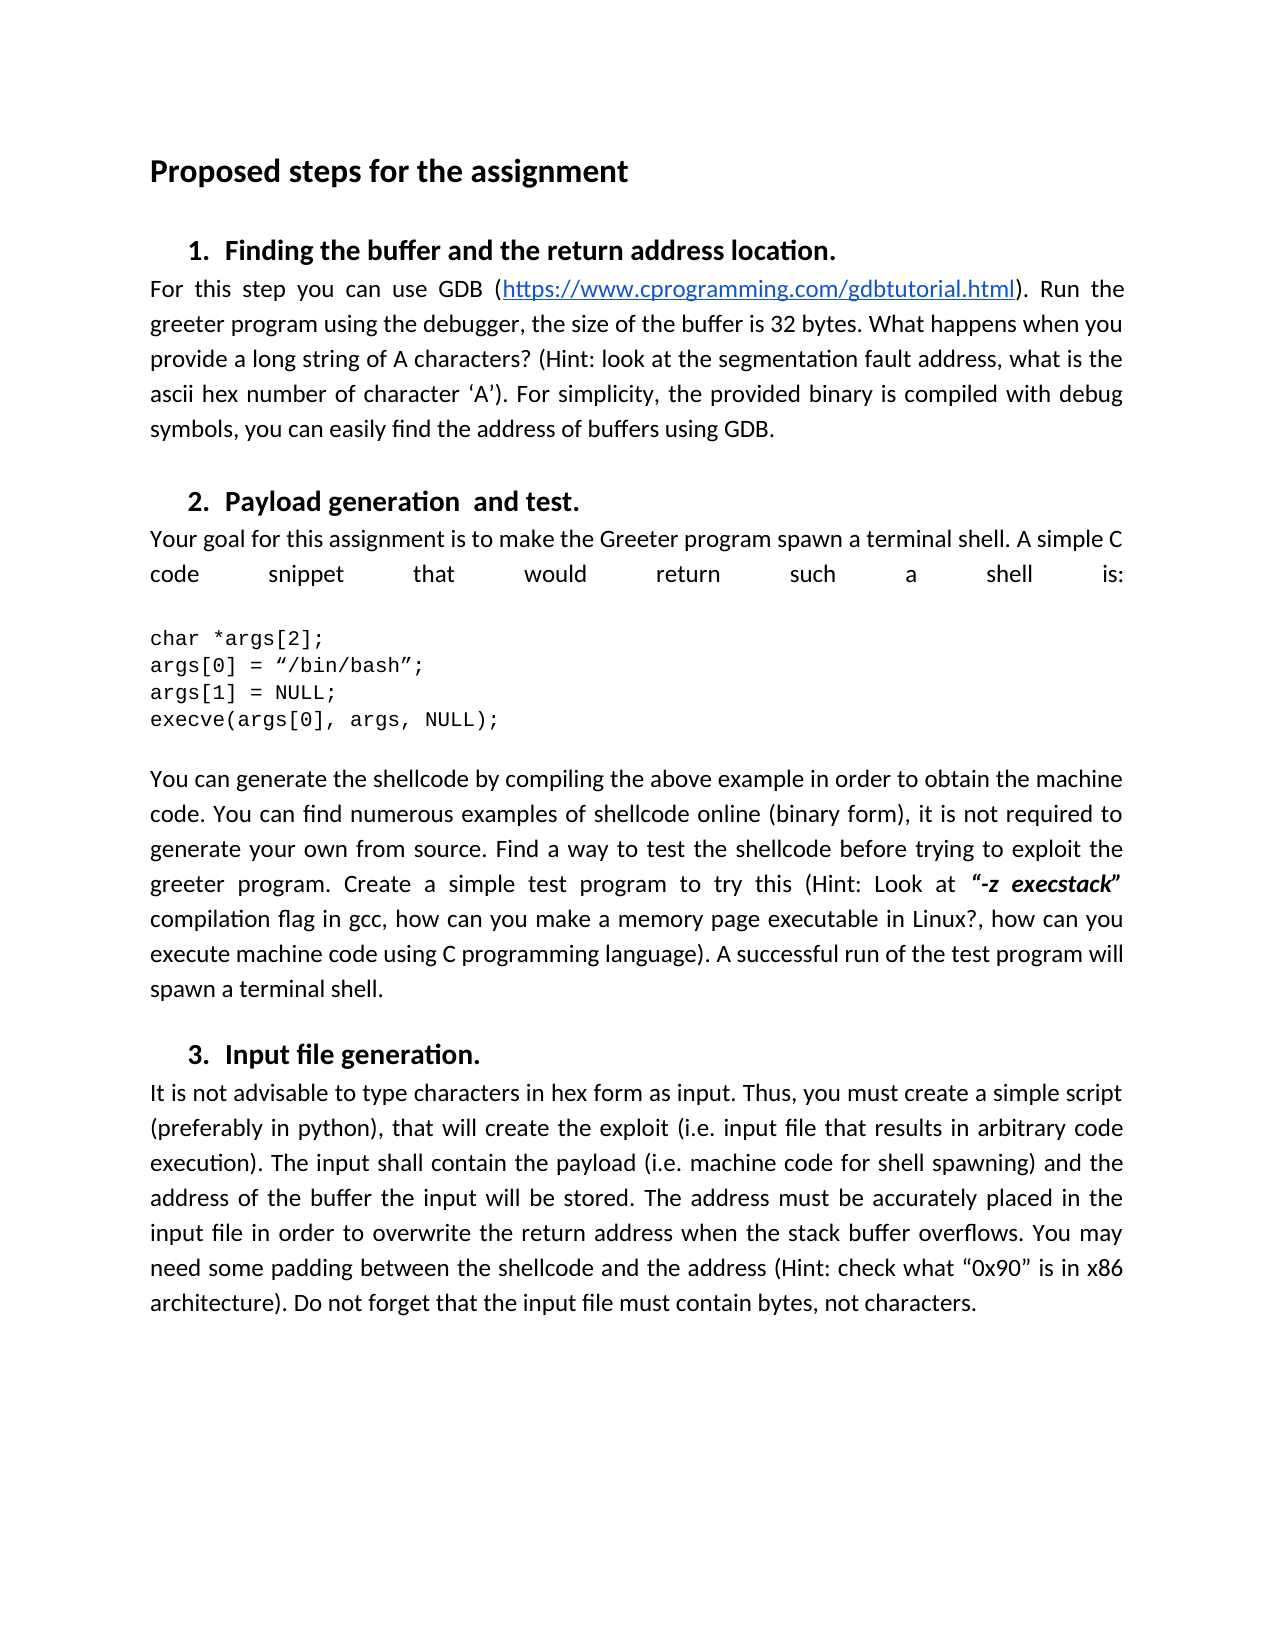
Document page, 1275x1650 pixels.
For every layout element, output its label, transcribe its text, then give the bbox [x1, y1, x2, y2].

text Your goal for this assignment is to make the Greeter program spawn a terminal shell. A simple C code snippet that would return such a shell is: char *args[2]; [150, 524, 1125, 651]
text It is not advisable to type characters in hex form as input. Thus, you must create a simple script (preferably in python), that will create the exploit (i.e. input file that results in arbitrary code execution). The input shall contain the payload (i.e. machine code for shell spawning) and the address of the buffer the input will be stored. The address must be accurately placed in the input file in order to overwrite the return address when the stack buffer overflows. You may need some padding between the shellcode and the address (Hint: check what “0x90” is in x86 architecture). Do not forget that the input file must contain bytes, not characters. [150, 1077, 1125, 1317]
text You can generate the shellcode by compiling the above example in order to obtain the machine code. You can find numerous examples of shellcode online (binary form), it is not required to generate your own from source. Find a way to test the shellcode before trying to exploit the greeter program. Create a simple test program to try this (Hint: Look at “-z execstack” compilation flag in gcc, how can you make a memory page executable in Linux?, how can you execute machine code using C programming language). A successful run of the test program will spawn a terminal shell. [150, 764, 1125, 1004]
text Proposed steps for the assignment [150, 150, 1125, 191]
text args[1] = NULL; [150, 682, 1125, 706]
list Input file generation. [187, 1036, 1125, 1071]
text execve(args[0], args, NULL); [150, 709, 1125, 733]
text For this step you can use GDB (https://www.cprogramming.com/gdbtutorial.html). Run the greeter program using the debugger, the size of the buffer is 32 bytes. What happens when you provide a long string of A characters? (Hint: look at the segmentation fault address, what is the ascii hex number of character ‘A’). For simplicity, the provided binary is compiled with debug symbols, you can easily find the address of buffers using GDB. [150, 273, 1125, 443]
text args[0] = “/bin/bash”; [150, 655, 1125, 678]
list Finding the buffer and the return address location. [187, 232, 1125, 267]
list Payload generation and test. [187, 483, 1125, 518]
